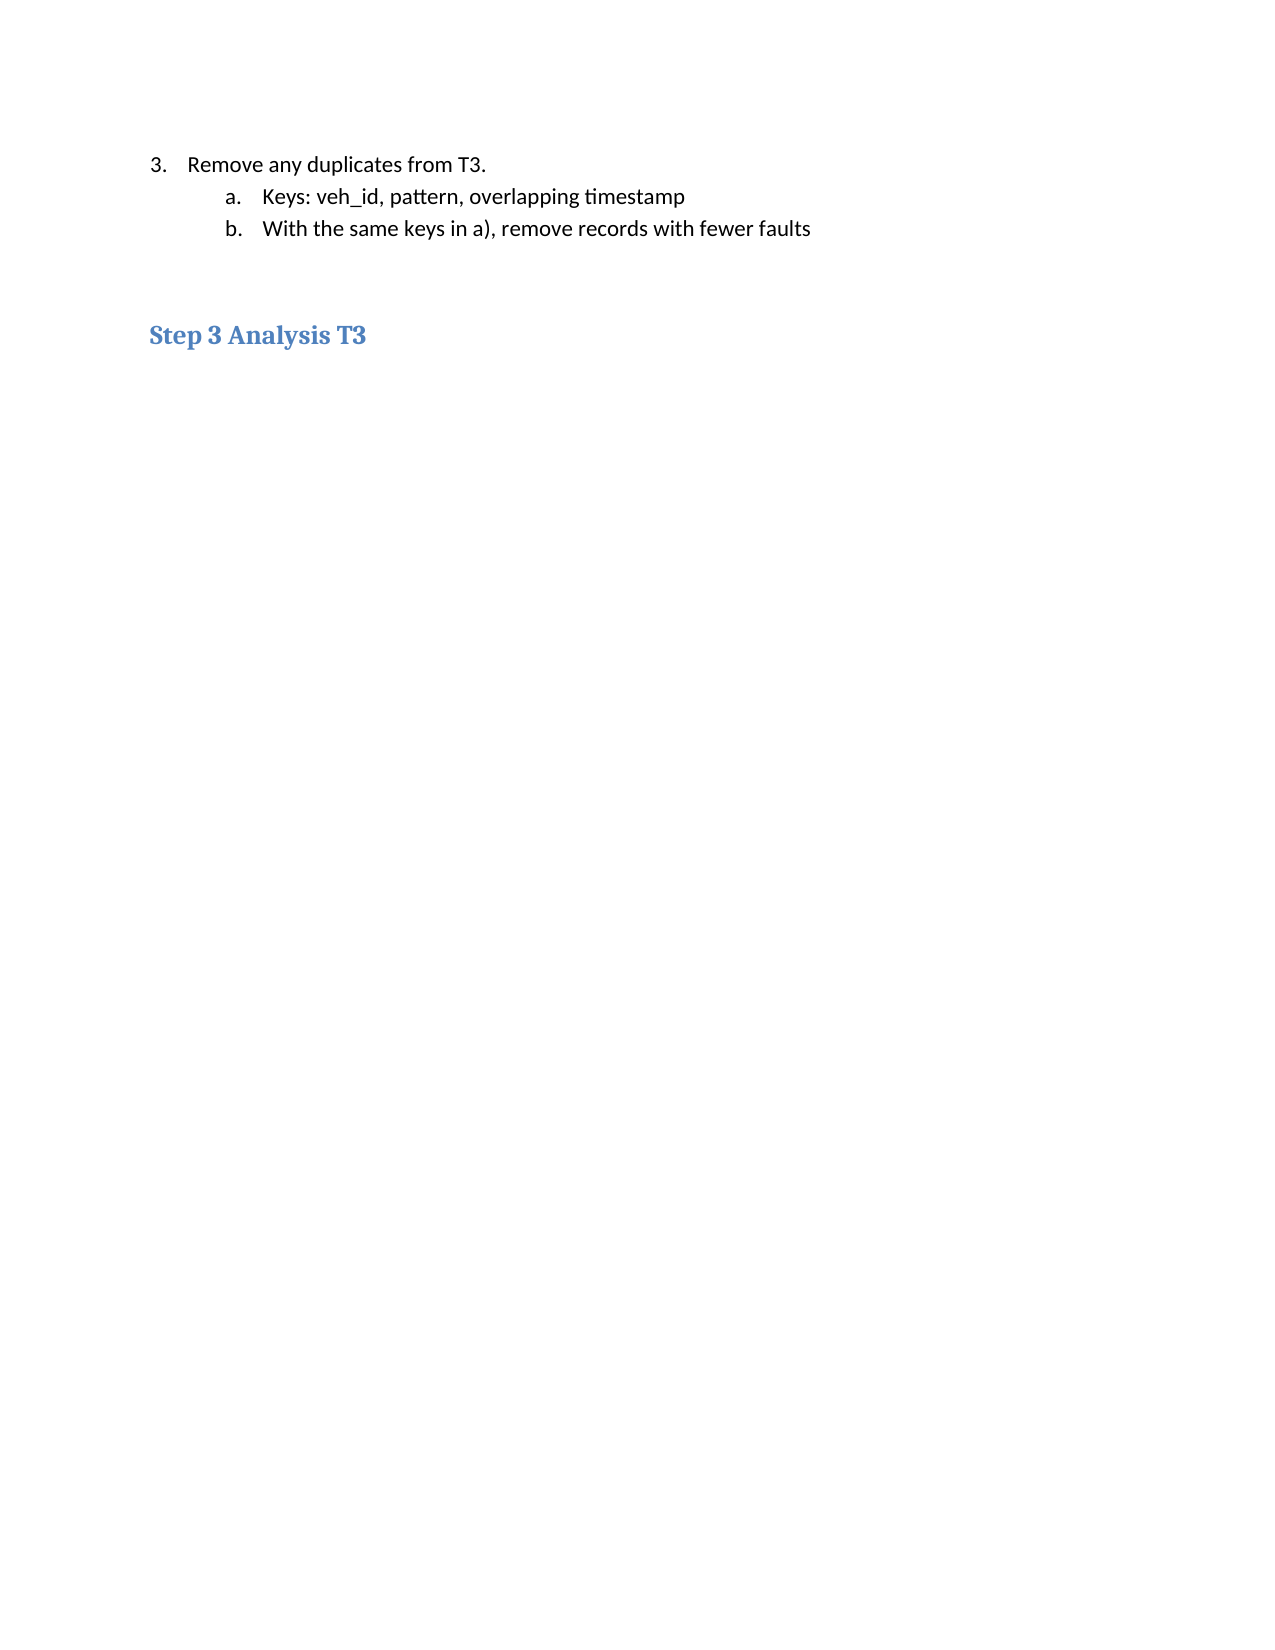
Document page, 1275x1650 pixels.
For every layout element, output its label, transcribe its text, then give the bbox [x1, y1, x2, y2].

list With the same keys in a), remove records with fewer faults [225, 214, 1125, 242]
list Remove any duplicates from T3. [150, 150, 1125, 178]
list Keys: veh_id, pattern, overlapping timestamp [225, 182, 1125, 210]
subtitle Step 3 Analysis T3 [150, 320, 1125, 352]
